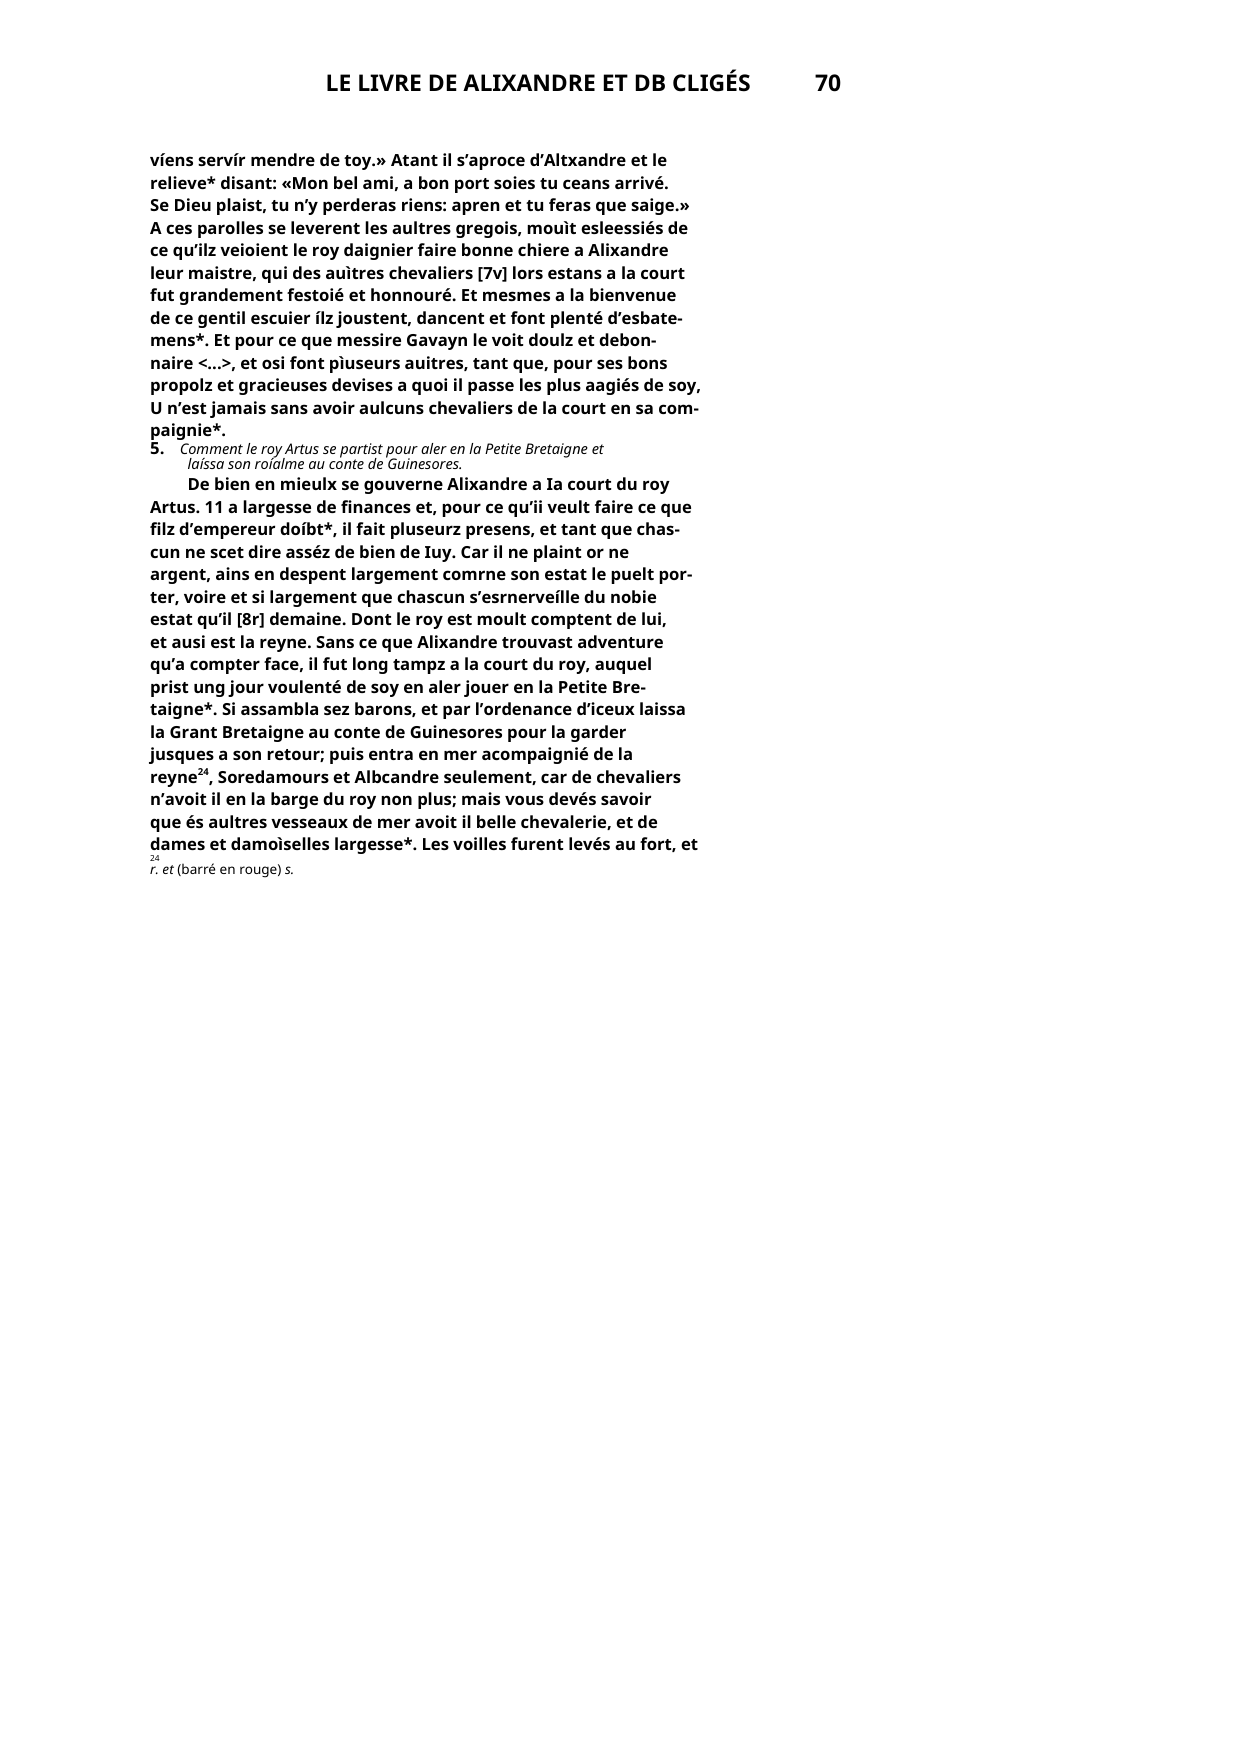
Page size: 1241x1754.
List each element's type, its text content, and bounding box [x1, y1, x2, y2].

text laíssa son roíalme au conte de Guinesores. [150, 458, 1090, 473]
list Comment le roy Artus se partist pour aler en la Petite Bretaigne et [150, 441, 1090, 458]
text r. et (barré en rouge) s. [150, 863, 1090, 877]
text víens servír mendre de toy.» Atant il s’aproce d’Altxandre et le relieve* disant: «Mon bel ami, a bon port soies tu ceans arrivé. Se Dieu plaist, tu n’y perderas riens: apren et tu feras que saige.» A ces parolles se leverent les aultres gregois, mouìt esleessiés de ce qu’ilz veioient le roy daignier faire bonne chiere a Alixandre leur maistre, qui des auìtres chevaliers [7v] lors estans a la court fut grandement festoié et honnouré. Et mesmes a la bienvenue de ce gentil escuier ílz joustent, dancent et font plenté d’esbate- mens*. Et pour ce que messire Gavayn le voit doulz et debon- naire <...>, et osi font pìuseurs auitres, tant que, pour ses bons propolz et gracieuses devises a quoi il passe les plus aagiés de soy, U n’est jamais sans avoir aulcuns chevaliers de la court en sa com- paignie*. [150, 149, 1090, 441]
text De bien en mieulx se gouverne Alixandre a Ia court du roy Artus. 11 a largesse de finances et, pour ce qu’ii veult faire ce que filz d’empereur doíbt*, il fait pluseurz presens, et tant que chas- cun ne scet dire asséz de bien de Iuy. Car il ne plaint or ne argent, ains en despent largement comrne son estat le puelt por- ter, voire et si largement que chascun s’esrnerveílle du nobie estat qu’il [8r] demaine. Dont le roy est moult comptent de lui, et ausi est la reyne. Sans ce que Alixandre trouvast adventure qu’a compter face, il fut long tampz a la court du roy, auquel prist ung jour voulenté de soy en aler jouer en la Petite Bre- taigne*. Si assambla sez barons, et par l’ordenance d’iceux laissa la Grant Bretaigne au conte de Guinesores pour la garder jusques a son retour; puis entra en mer acompaignié de la reyne24, Soredamours et Albcandre seulement, car de chevaliers n’avoit il en la barge du roy non plus; mais vous devés savoir que és aultres vesseaux de mer avoit il belle chevalerie, et de dames et damoìselles largesse*. Les voilles furent levés au fort, et [150, 473, 1090, 855]
